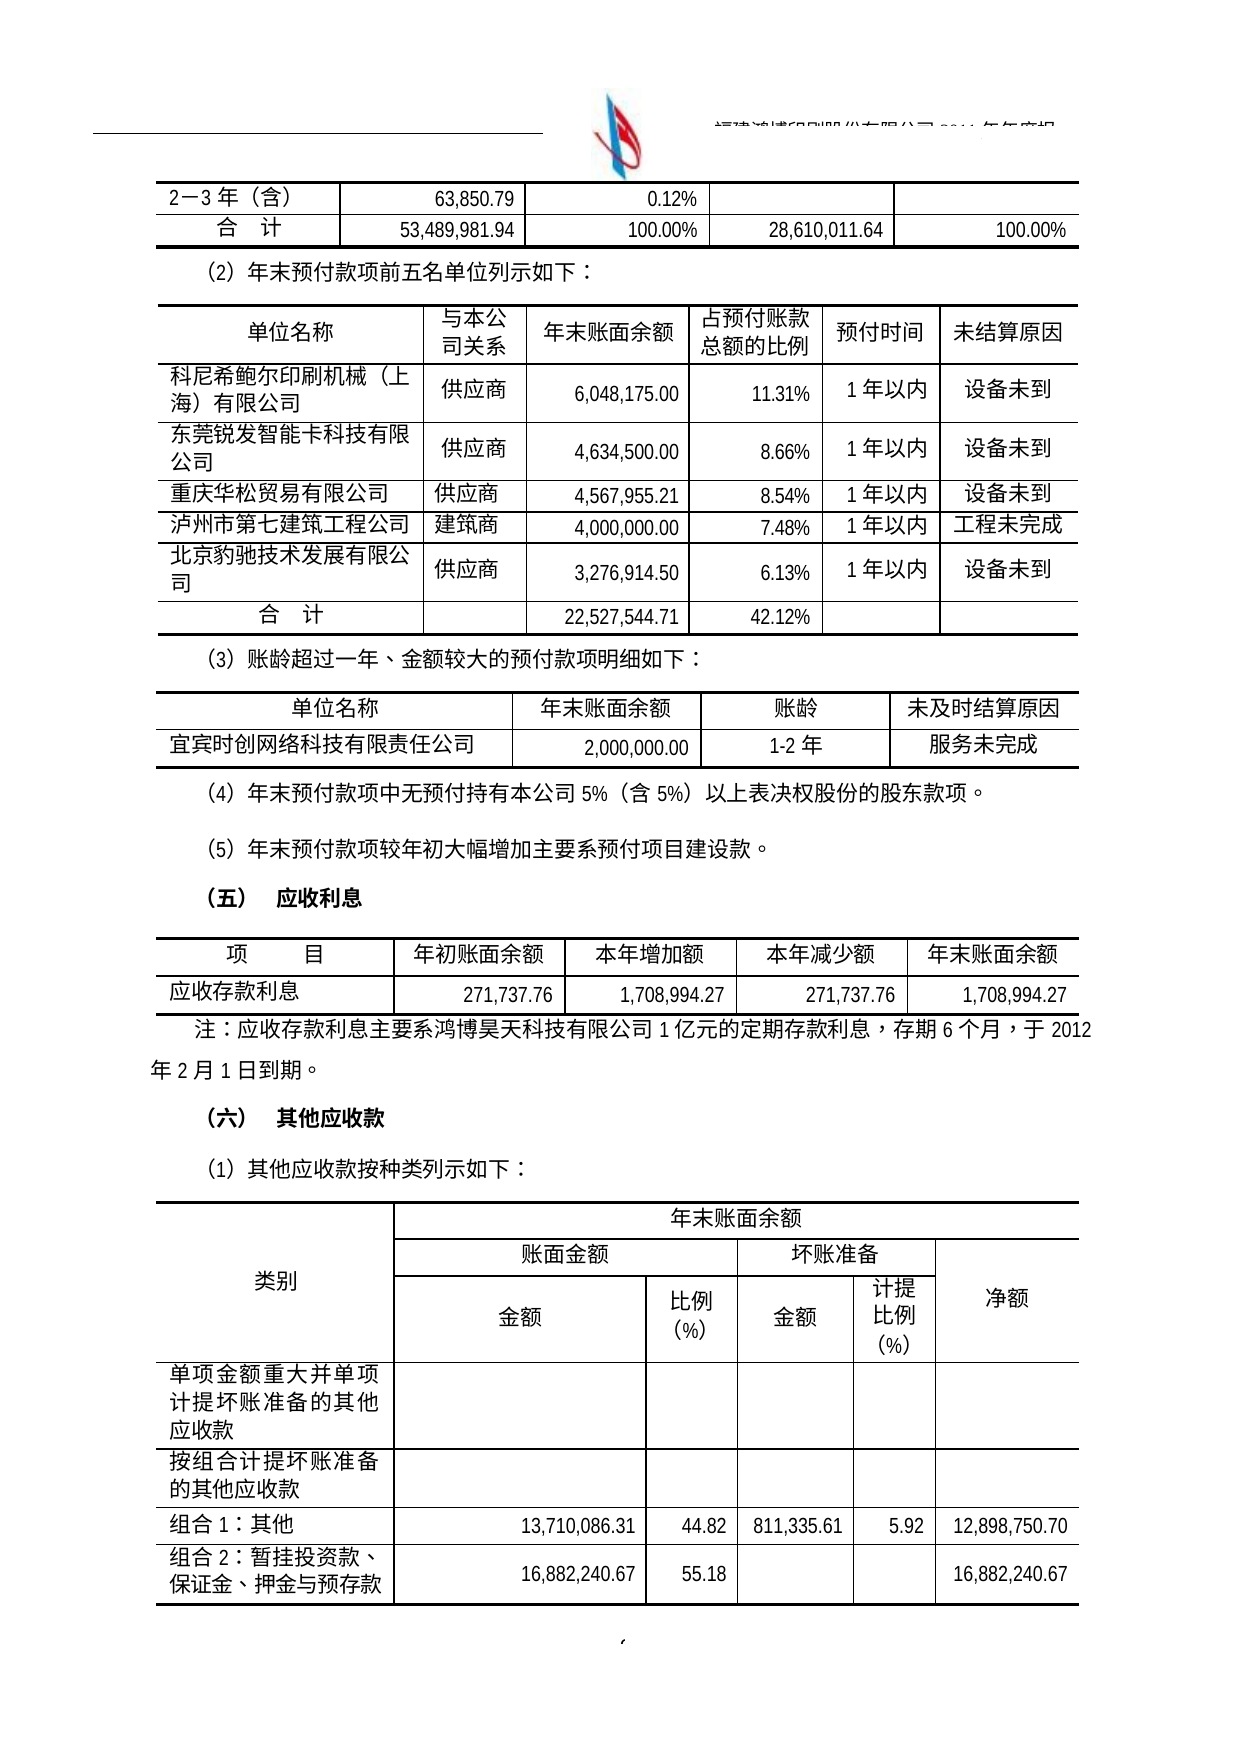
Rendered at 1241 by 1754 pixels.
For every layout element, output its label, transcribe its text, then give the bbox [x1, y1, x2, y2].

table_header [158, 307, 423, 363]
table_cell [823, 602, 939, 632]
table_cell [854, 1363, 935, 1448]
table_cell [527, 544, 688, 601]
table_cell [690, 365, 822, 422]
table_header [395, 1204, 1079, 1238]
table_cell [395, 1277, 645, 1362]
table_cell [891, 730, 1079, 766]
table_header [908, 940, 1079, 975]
text 年 2 月 1 日到期。 [150, 1055, 1103, 1084]
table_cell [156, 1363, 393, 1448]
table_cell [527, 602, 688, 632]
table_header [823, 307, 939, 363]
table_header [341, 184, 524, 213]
text 注：应收存款利息主要系鸿博昊天科技有限公司 1 亿元的定期存款利息，存期 6 个月，于 2012 [194, 1016, 1103, 1042]
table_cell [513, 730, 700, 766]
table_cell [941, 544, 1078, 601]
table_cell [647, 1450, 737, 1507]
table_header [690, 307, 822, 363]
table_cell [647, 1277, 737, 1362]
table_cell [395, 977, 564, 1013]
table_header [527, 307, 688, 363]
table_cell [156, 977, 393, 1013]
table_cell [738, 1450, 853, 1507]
text （4）年末预付款项中无预付持有本公司 5%（含 5%）以上表决权股份的股东款项。 [194, 778, 1103, 808]
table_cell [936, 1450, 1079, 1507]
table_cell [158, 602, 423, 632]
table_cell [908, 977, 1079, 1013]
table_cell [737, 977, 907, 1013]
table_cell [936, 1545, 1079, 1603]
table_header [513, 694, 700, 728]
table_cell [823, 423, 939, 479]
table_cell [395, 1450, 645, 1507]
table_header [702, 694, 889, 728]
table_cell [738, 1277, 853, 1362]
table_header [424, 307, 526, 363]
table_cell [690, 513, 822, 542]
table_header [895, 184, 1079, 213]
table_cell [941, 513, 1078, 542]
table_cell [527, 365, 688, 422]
text （六） 其他应收款 [194, 1103, 1103, 1133]
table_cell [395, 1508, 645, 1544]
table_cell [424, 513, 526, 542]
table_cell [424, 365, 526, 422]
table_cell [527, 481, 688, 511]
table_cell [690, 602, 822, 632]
text （5）年末预付款项较年初大幅增加主要系预付项目建设款。 [194, 834, 1103, 864]
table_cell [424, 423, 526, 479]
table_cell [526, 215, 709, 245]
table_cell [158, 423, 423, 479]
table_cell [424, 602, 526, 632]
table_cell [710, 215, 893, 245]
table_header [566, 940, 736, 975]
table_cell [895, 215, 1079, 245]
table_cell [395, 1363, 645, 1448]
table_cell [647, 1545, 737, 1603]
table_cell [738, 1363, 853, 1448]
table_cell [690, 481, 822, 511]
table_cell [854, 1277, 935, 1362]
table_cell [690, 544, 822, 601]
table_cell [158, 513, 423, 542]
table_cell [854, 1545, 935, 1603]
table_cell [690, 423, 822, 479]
text （2）年末预付款项前五名单位列示如下： [194, 257, 1103, 287]
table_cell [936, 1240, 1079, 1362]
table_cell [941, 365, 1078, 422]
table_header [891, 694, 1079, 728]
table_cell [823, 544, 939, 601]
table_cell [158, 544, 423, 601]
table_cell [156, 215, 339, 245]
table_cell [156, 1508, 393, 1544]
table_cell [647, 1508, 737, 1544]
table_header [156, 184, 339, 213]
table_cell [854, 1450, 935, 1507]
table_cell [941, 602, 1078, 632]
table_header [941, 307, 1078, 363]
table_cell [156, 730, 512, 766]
picture [591, 88, 649, 181]
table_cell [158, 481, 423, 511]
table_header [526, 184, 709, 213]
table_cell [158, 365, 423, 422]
text （1）其他应收款按种类列示如下： [194, 1154, 1103, 1183]
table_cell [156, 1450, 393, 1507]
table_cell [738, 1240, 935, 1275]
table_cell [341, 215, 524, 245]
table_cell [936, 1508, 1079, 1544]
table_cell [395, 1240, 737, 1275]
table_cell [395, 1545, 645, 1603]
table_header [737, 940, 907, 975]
text （3）账龄超过一年、金额较大的预付款项明细如下： [194, 644, 1103, 674]
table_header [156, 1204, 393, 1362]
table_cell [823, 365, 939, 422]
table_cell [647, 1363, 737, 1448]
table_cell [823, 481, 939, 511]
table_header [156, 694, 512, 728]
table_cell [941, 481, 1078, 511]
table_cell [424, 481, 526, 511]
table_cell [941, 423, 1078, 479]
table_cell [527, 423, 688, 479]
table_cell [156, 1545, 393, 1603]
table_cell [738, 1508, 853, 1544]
text （五） 应收利息 [194, 883, 1103, 912]
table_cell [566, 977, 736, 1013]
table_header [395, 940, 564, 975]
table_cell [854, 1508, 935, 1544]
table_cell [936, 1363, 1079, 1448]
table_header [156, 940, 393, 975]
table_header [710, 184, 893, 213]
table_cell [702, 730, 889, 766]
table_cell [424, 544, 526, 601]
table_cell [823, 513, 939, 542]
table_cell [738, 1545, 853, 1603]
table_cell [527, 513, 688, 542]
